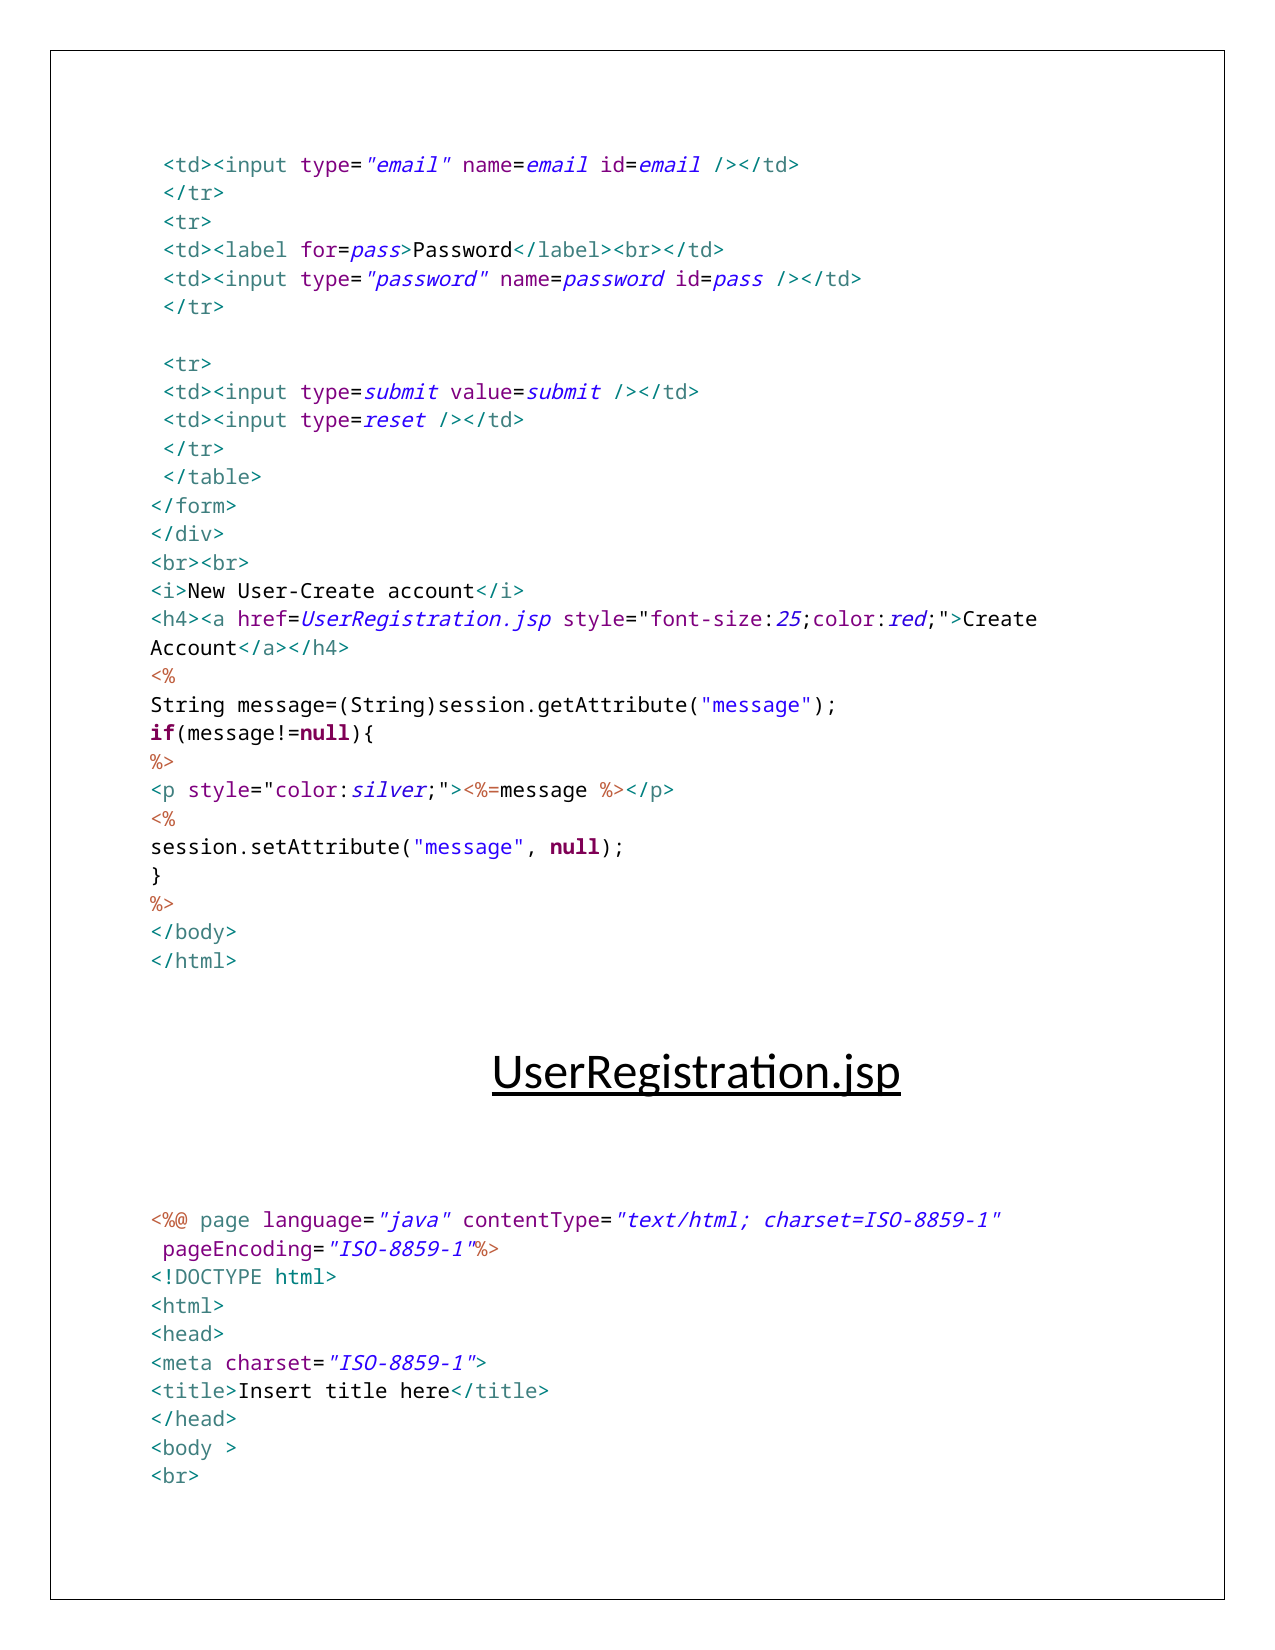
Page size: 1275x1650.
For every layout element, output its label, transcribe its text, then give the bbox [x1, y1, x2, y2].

text <!DOCTYPE html> [150, 1262, 1125, 1291]
text <% [150, 661, 1125, 690]
text </div> [150, 519, 1125, 548]
text <td><input type="password" name=password id=pass /></td> [150, 264, 1125, 292]
text <br><br> [150, 548, 1125, 576]
text </table> [150, 462, 1125, 491]
text <body > [150, 1433, 1125, 1461]
text </tr> [150, 434, 1125, 462]
text </tr> [150, 178, 1125, 207]
text </body> [150, 917, 1125, 946]
text UserRegistration.jsp [150, 1040, 1125, 1101]
text <td><input type=submit value=submit /></td> [150, 377, 1125, 406]
text pageEncoding="ISO-8859-1"%> [150, 1234, 1125, 1262]
text <title>Insert title here</title> [150, 1376, 1125, 1404]
text Account</a></h4> [150, 633, 1125, 661]
text </tr> [150, 292, 1125, 321]
text <td><input type=reset /></td> [150, 406, 1125, 434]
text </head> [150, 1404, 1125, 1433]
text <% [150, 804, 1125, 832]
text if(message!=null){ [150, 718, 1125, 747]
text %> [150, 889, 1125, 917]
text <i>New User-Create account</i> [150, 576, 1125, 604]
text <td><label for=pass>Password</label><br></td> [150, 235, 1125, 264]
text <tr> [150, 349, 1125, 377]
text } [150, 861, 1125, 889]
text <td><input type="email" name=email id=email /></td> [150, 150, 1125, 178]
text <head> [150, 1319, 1125, 1348]
text String message=(String)session.getAttribute("message"); [150, 690, 1125, 718]
text <p style="color:silver;"><%=message %></p> [150, 775, 1125, 804]
text %> [150, 747, 1125, 775]
text </form> [150, 491, 1125, 519]
text <tr> [150, 207, 1125, 235]
text <meta charset="ISO-8859-1"> [150, 1348, 1125, 1376]
text session.setAttribute("message", null); [150, 832, 1125, 861]
text <html> [150, 1291, 1125, 1319]
text <h4><a href=UserRegistration.jsp style="font-size:25;color:red;">Create [150, 604, 1125, 633]
text <%@ page language="java" contentType="text/html; charset=ISO-8859-1" [150, 1205, 1125, 1234]
text <br> [150, 1461, 1125, 1490]
text </html> [150, 946, 1125, 974]
